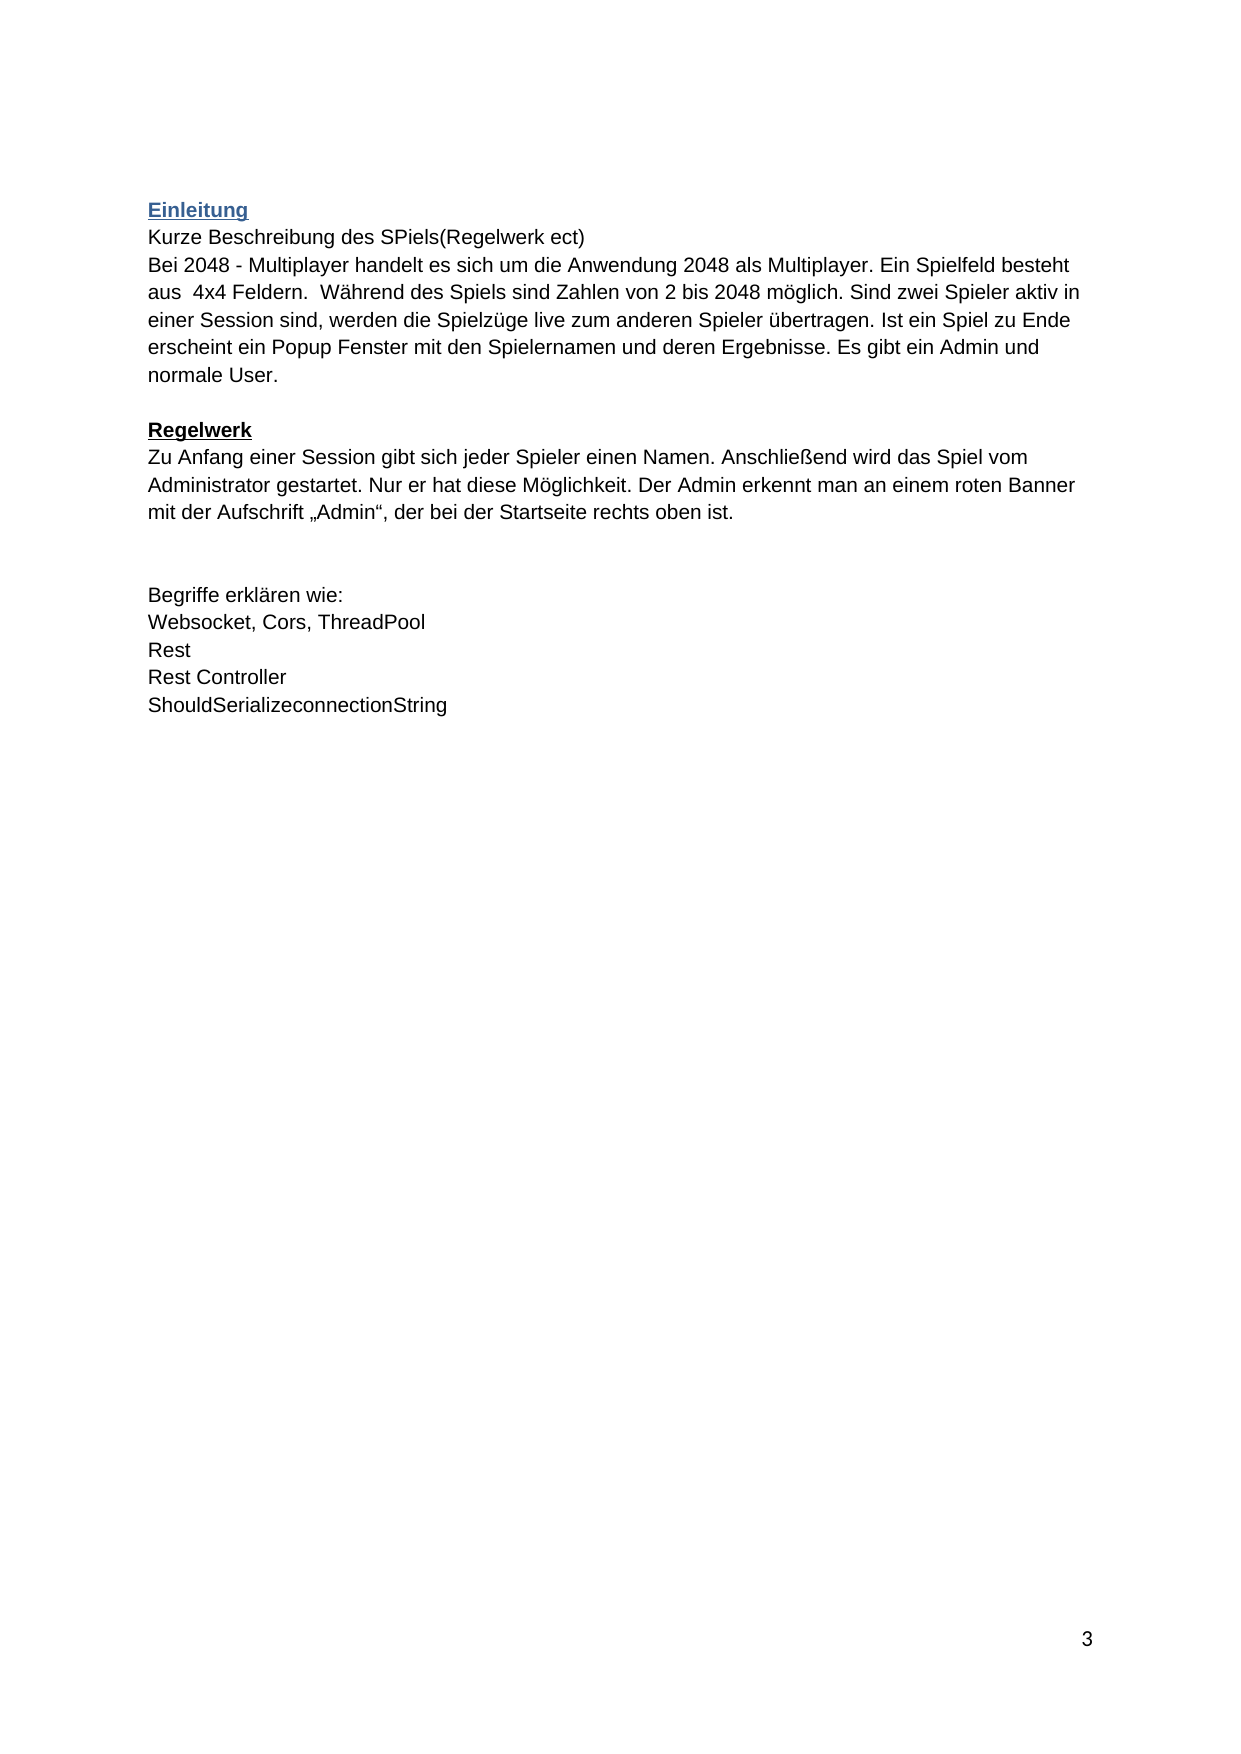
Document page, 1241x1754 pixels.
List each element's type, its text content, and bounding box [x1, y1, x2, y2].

subtitle Einleitung [148, 198, 1093, 222]
text Bei 2048 - Multiplayer handelt es sich um die Anwendung 2048 als Multiplayer. Ein Spielfeld besteht aus 4x4 Feldern. Während des Spiels sind Zahlen von 2 bis 2048 möglich. Sind zwei Spieler aktiv in einer Session sind, werden die Spielzüge live zum anderen Spieler übertragen. Ist ein Spiel zu Ende erscheint ein Popup Fenster mit den Spielernamen und deren Ergebnisse. Es gibt ein Admin und normale User. [148, 253, 1093, 387]
text Regelwerk [148, 418, 1093, 442]
text Kurze Beschreibung des SPiels(Regelwerk ect) [148, 225, 1093, 249]
text Rest Controller [148, 665, 1093, 689]
text ShouldSerializeconnectionString [148, 693, 1093, 717]
text Rest [148, 638, 1093, 662]
text Zu Anfang einer Session gibt sich jeder Spieler einen Namen. Anschließend wird das Spiel vom Administrator gestartet. Nur er hat diese Möglichkeit. Der Admin erkennt man an einem roten Banner mit der Aufschrift „Admin“, der bei der Startseite rechts oben ist. [148, 445, 1093, 524]
text Begriffe erklären wie: [148, 583, 1093, 607]
text Websocket, Cors, ThreadPool [148, 610, 1093, 634]
